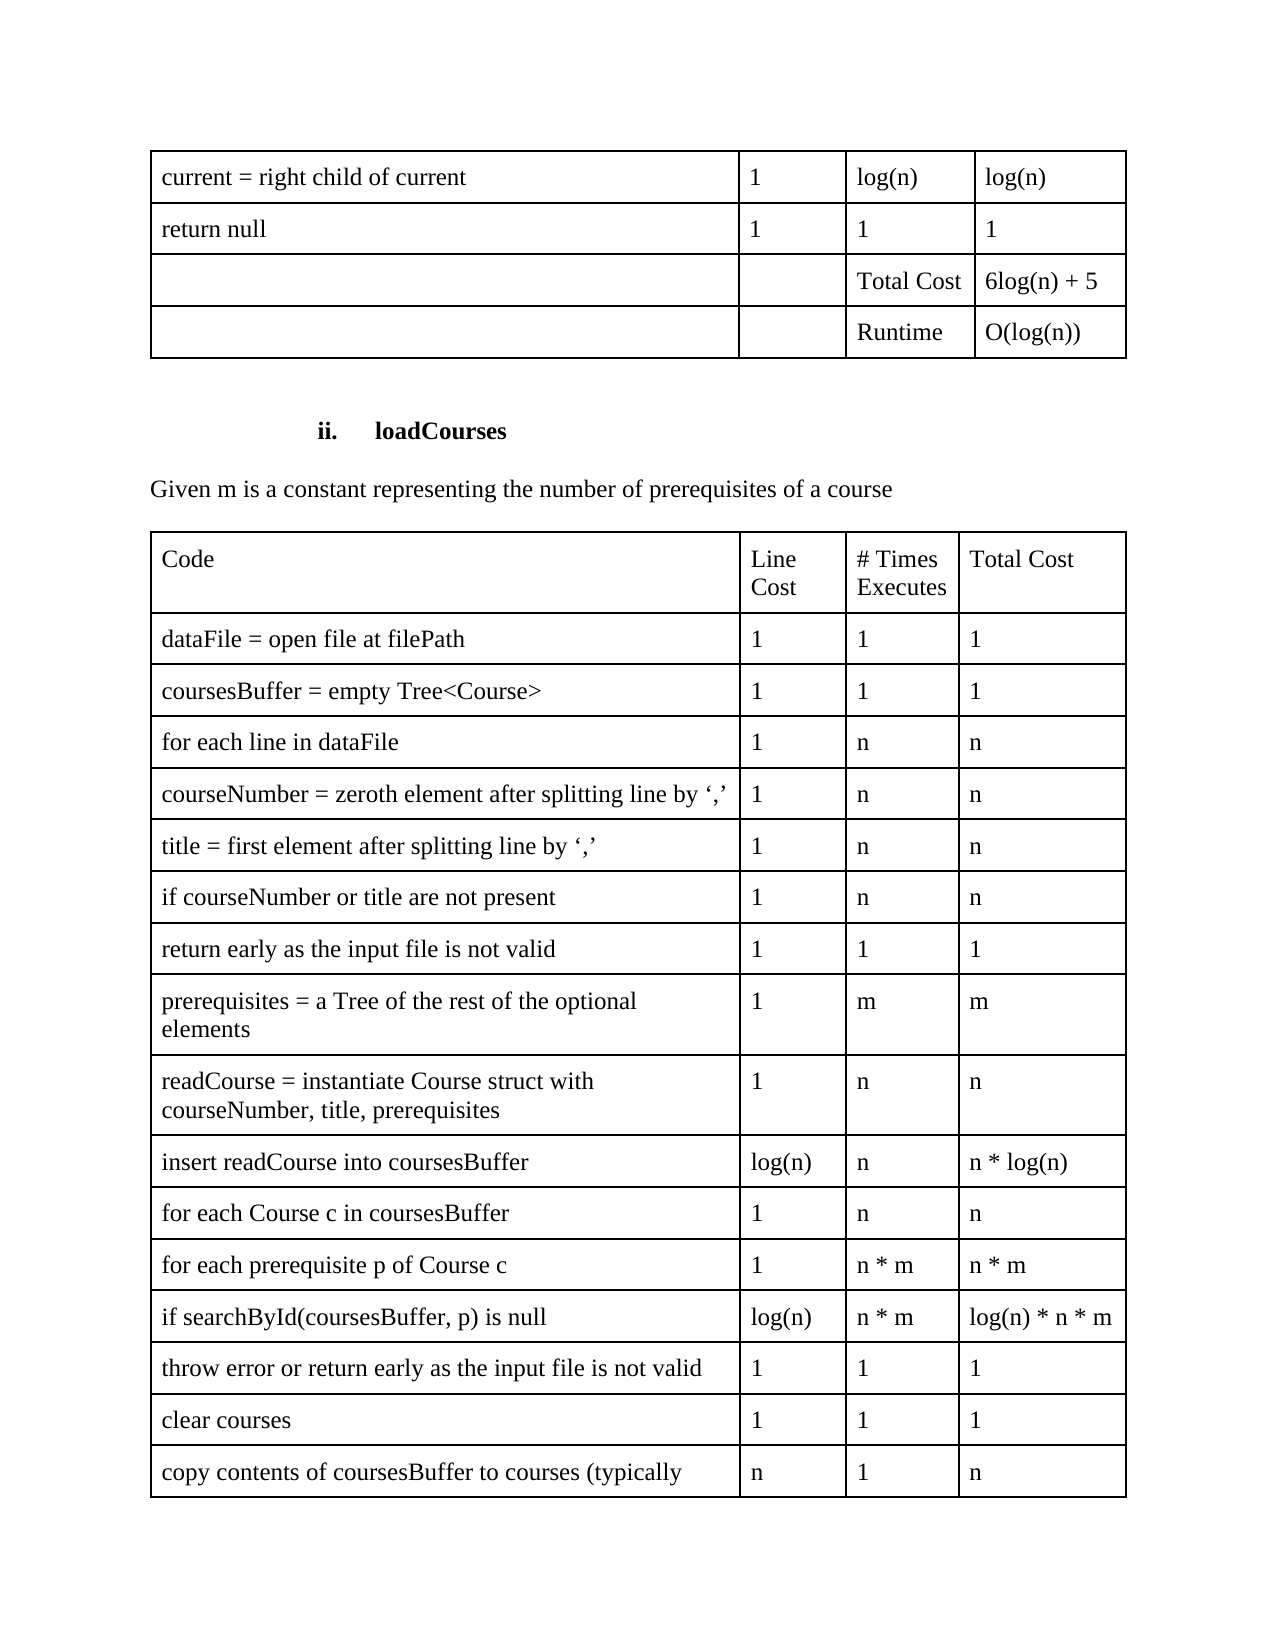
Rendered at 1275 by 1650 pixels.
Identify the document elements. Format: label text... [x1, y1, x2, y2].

table_cell title = first element after splitting line by ‘,’ [152, 820, 739, 870]
table_cell Total Cost [847, 255, 974, 305]
table_cell coursesBuffer = empty Tree<Course> [152, 665, 739, 715]
table_cell [740, 307, 845, 357]
table_cell n [847, 717, 958, 767]
table_cell O(log(n)) [976, 307, 1125, 357]
table_cell 1 [741, 1395, 845, 1444]
table_cell throw error or return early as the input file is not valid [152, 1343, 739, 1392]
list loadCourses [337, 416, 1125, 445]
table_cell clear courses [152, 1395, 739, 1444]
table_cell n [847, 1188, 958, 1237]
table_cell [152, 1446, 739, 1496]
table_cell 1 [960, 614, 1125, 663]
table_cell log(n) [847, 152, 974, 202]
table_cell n [960, 1446, 1125, 1496]
table_cell n [847, 1136, 958, 1186]
table_cell log(n) * n * m [960, 1291, 1125, 1341]
table_cell 1 [960, 665, 1125, 715]
table_cell dataFile = open file at filePath [152, 614, 739, 663]
table_cell 1 [741, 769, 845, 818]
table_cell 1 [741, 717, 845, 767]
table_header # Times Executes [847, 533, 958, 612]
table_cell prerequisites = a Tree of the rest of the optional elements [152, 975, 739, 1054]
table_cell m [960, 975, 1125, 1054]
table_cell 1 [741, 1240, 845, 1289]
table_cell 1 [847, 1446, 958, 1496]
table_cell if searchById(coursesBuffer, p) is null [152, 1291, 739, 1341]
table_cell 1 [847, 1343, 958, 1392]
table_cell n [960, 820, 1125, 870]
table_cell 1 [960, 1395, 1125, 1444]
table_cell n [960, 717, 1125, 767]
table_cell 1 [741, 820, 845, 870]
table_cell Runtime [847, 307, 974, 357]
table_cell 1 [741, 872, 845, 922]
table_cell 1 [740, 152, 845, 202]
table_cell if courseNumber or title are not present [152, 872, 739, 922]
table_cell current = right child of current [152, 152, 738, 202]
table_cell for each prerequisite p of Course c [152, 1240, 739, 1289]
table_cell n [847, 1056, 958, 1134]
table_header Line Cost [741, 533, 845, 612]
table_cell return early as the input file is not valid [152, 924, 739, 973]
table_cell n [960, 1188, 1125, 1237]
table_cell readCourse = instantiate Course struct with courseNumber, title, prerequisites [152, 1056, 739, 1134]
table_cell [152, 255, 738, 305]
table_cell n [741, 1446, 845, 1496]
table_cell 1 [847, 665, 958, 715]
table_cell 1 [847, 924, 958, 973]
table_cell n [960, 769, 1125, 818]
table_cell 1 [741, 975, 845, 1054]
table_cell 1 [847, 1395, 958, 1444]
table_cell 1 [741, 1343, 845, 1392]
table_cell 1 [847, 614, 958, 663]
table_cell n * m [847, 1240, 958, 1289]
table_cell [152, 307, 738, 357]
table_cell for each Course c in coursesBuffer [152, 1188, 739, 1237]
table_cell 1 [741, 1056, 845, 1134]
table_cell log(n) [741, 1136, 845, 1186]
table_cell n [847, 872, 958, 922]
table_cell for each line in dataFile [152, 717, 739, 767]
table_cell 1 [847, 204, 974, 253]
table_cell n * log(n) [960, 1136, 1125, 1186]
table_cell 1 [741, 924, 845, 973]
table_cell insert readCourse into coursesBuffer [152, 1136, 739, 1186]
table_cell m [847, 975, 958, 1054]
table_cell 6log(n) + 5 [976, 255, 1125, 305]
table_cell n * m [960, 1240, 1125, 1289]
table_cell courseNumber = zeroth element after splitting line by ‘,’ [152, 769, 739, 818]
table_cell n [847, 769, 958, 818]
table_cell n [960, 1056, 1125, 1134]
table_cell 1 [741, 614, 845, 663]
table_cell return null [152, 204, 738, 253]
table_cell 1 [960, 924, 1125, 973]
table_cell 1 [960, 1343, 1125, 1392]
table_cell 1 [740, 204, 845, 253]
table_cell log(n) [976, 152, 1125, 202]
table_cell 1 [741, 1188, 845, 1237]
table_cell [740, 255, 845, 305]
table_cell log(n) [741, 1291, 845, 1341]
table_cell n [847, 820, 958, 870]
table_header Code [152, 533, 739, 612]
text Given m is a constant representing the number of prerequisites of a course [150, 474, 1125, 502]
table_cell 1 [976, 204, 1125, 253]
table_cell n [960, 872, 1125, 922]
table_cell n * m [847, 1291, 958, 1341]
table_cell 1 [741, 665, 845, 715]
table_header Total Cost [960, 533, 1125, 612]
